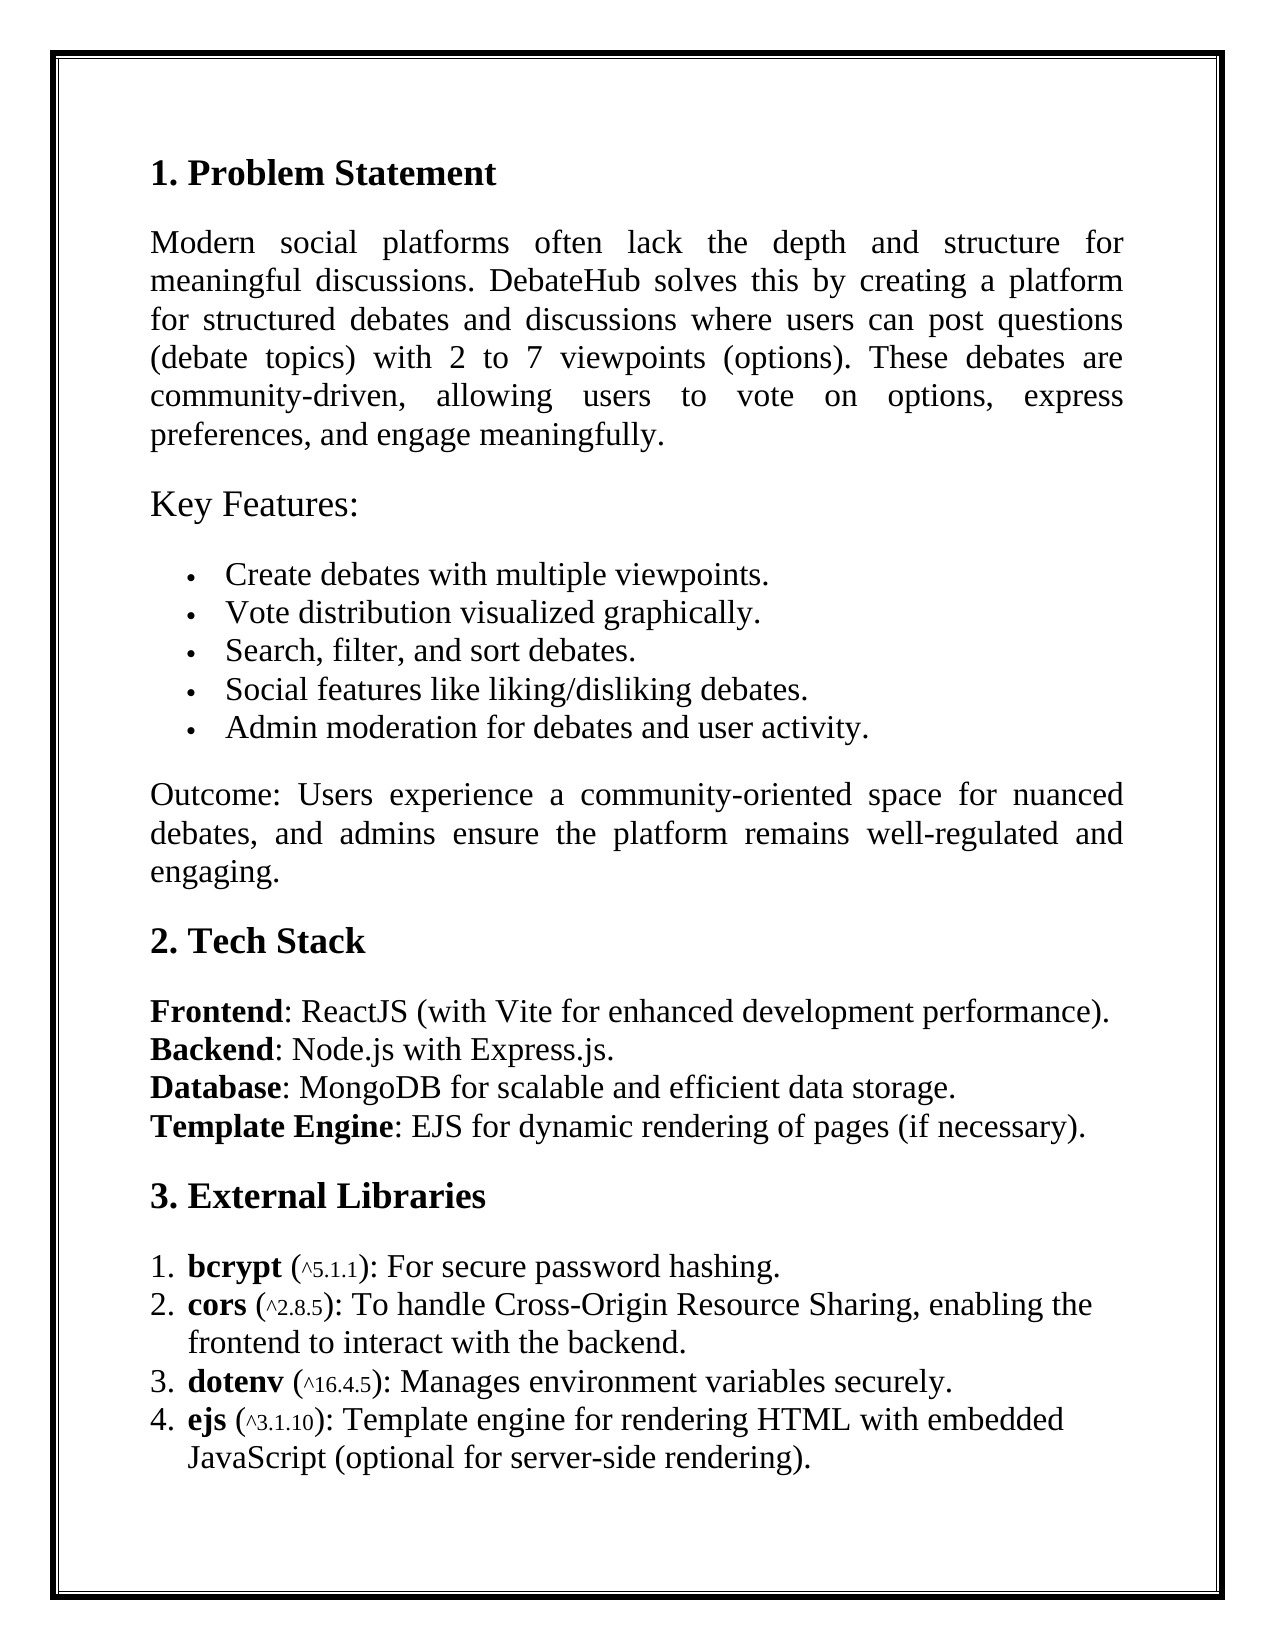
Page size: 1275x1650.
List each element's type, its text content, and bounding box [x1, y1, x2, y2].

text Key Features: [150, 481, 1125, 524]
list Search, filter, and sort debates. [187, 630, 1125, 669]
text 1. Problem Statement [150, 150, 1125, 193]
list ejs (^3.1.10): Template engine for rendering HTML with embedded JavaScript (optional for server-side rendering). [150, 1399, 1125, 1476]
text 3. External Libraries [150, 1173, 1125, 1217]
text Outcome: Users experience a community-oriented space for nuanced debates, and admins ensure the platform remains well-regulated and engaging. [150, 774, 1125, 889]
list dotenv (^16.4.5): Manages environment variables securely. [150, 1361, 1125, 1399]
text Modern social platforms often lack the depth and structure for meaningful discussions. DebateHub solves this by creating a platform for structured debates and discussions where users can post questions (debate topics) with 2 to 7 viewpoints (options). These debates are community-driven, allowing users to vote on options, express preferences, and engage meaningfully. [150, 222, 1125, 452]
list Create debates with multiple viewpoints. [187, 554, 1125, 592]
list bcrypt (^5.1.1): For secure password hashing. [150, 1246, 1125, 1284]
list Vote distribution visualized graphically. [187, 592, 1125, 630]
text 2. Tech Stack [150, 919, 1125, 962]
text Frontend: ReactJS (with Vite for enhanced development performance). Backend: Node.js with Express.js. Database: MongoDB for scalable and efficient data storage. Template Engine: EJS for dynamic rendering of pages (if necessary). [150, 991, 1125, 1144]
list Admin moderation for debates and user activity. [187, 707, 1125, 745]
list cors (^2.8.5): To handle Cross-Origin Resource Sharing, enabling the frontend to interact with the backend. [150, 1284, 1125, 1361]
list Social features like liking/disliking debates. [187, 669, 1125, 707]
